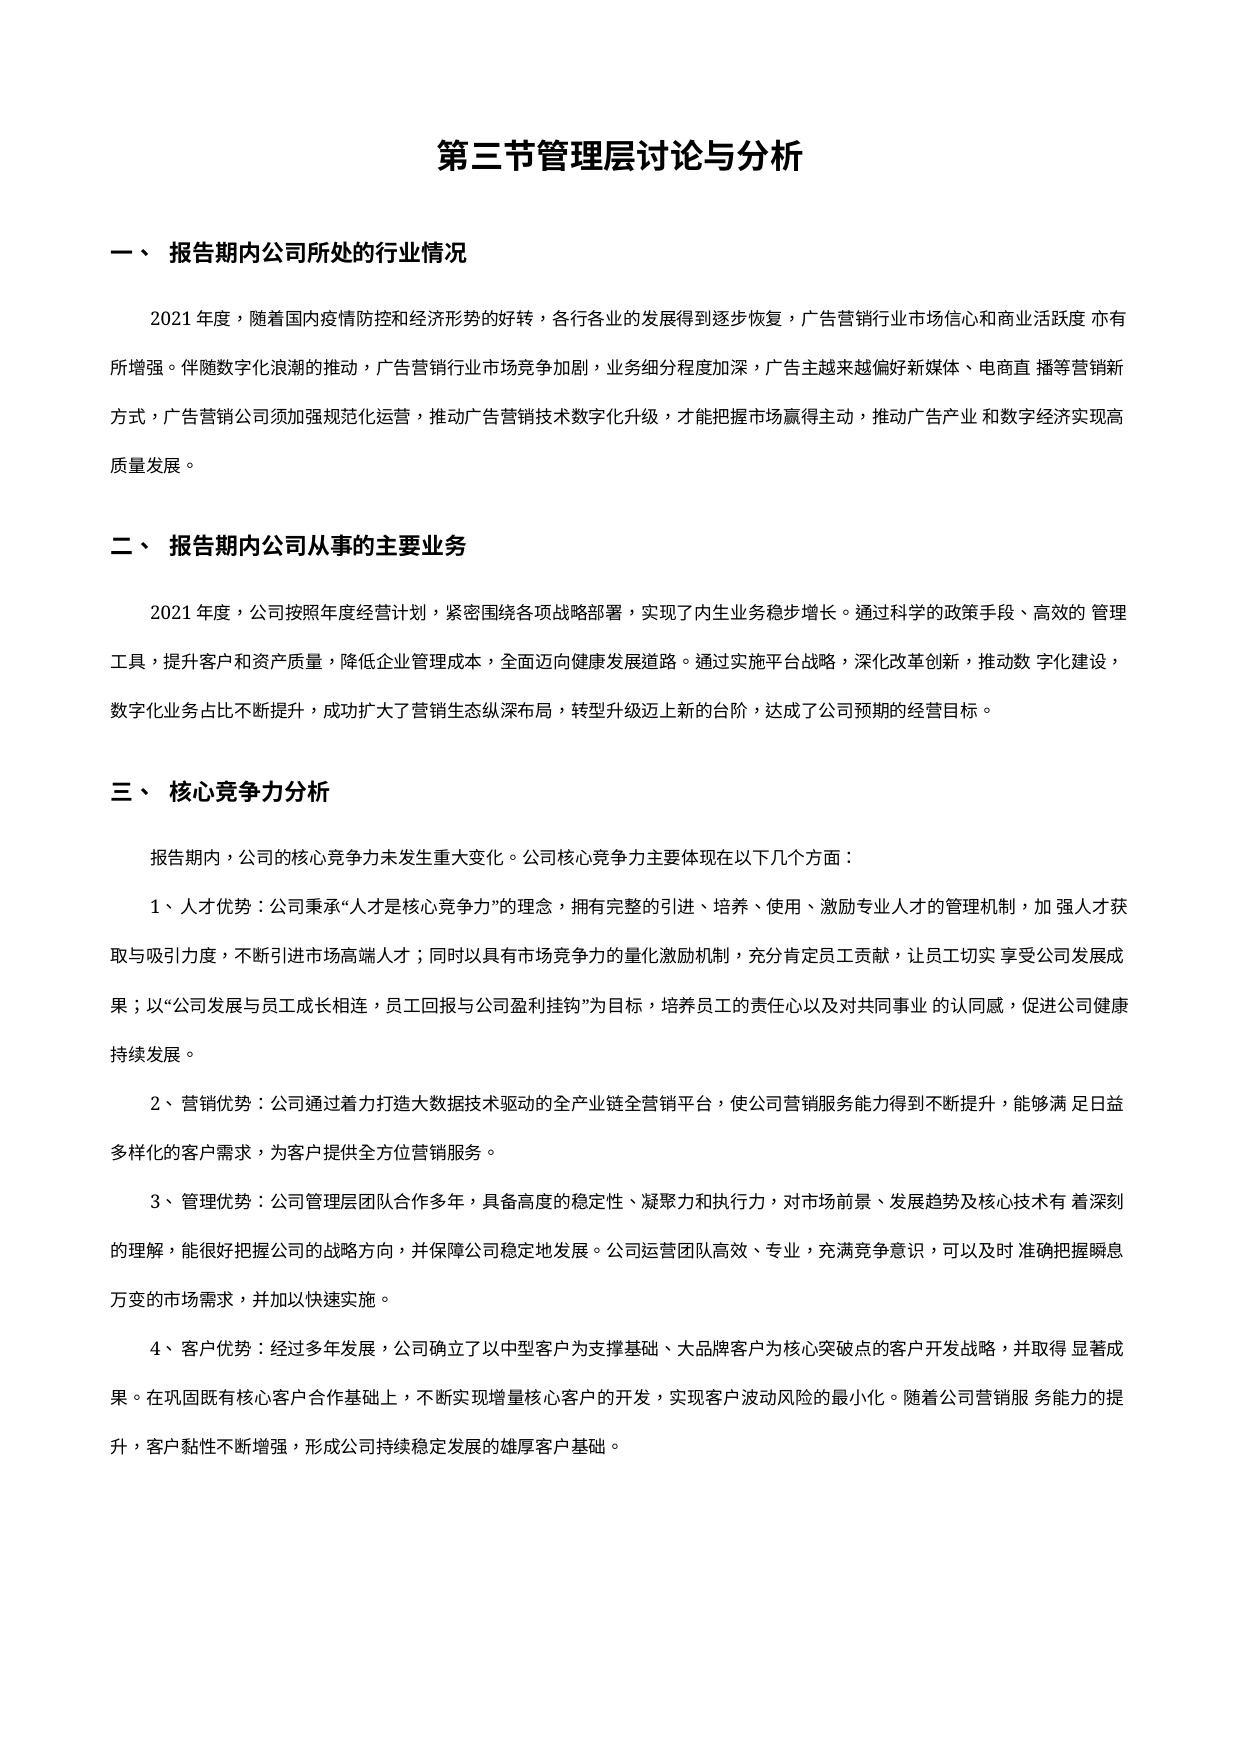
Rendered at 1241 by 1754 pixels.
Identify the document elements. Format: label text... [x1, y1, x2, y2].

subtitle 三、 核心竞争力分析 [110, 776, 1129, 807]
text 3、 管理优势：公司管理层团队合作多年，具备高度的稳定性、凝聚力和执行力，对市场前景、发展趋势及核心技术有 着深刻的理解，能很好把握公司的战略方向，并保障公司稳定地发展。公司运营团队高效、专业，充满竞争意识，可以及时 准确把握瞬息万变的市场需求，并加以快速实施。 [110, 1169, 1129, 1316]
text 报告期内，公司的核心竞争力未发生重大变化。公司核心竞争力主要体现在以下几个方面： [110, 826, 1129, 875]
text 2021年度，随着国内疫情防控和经济形势的好转，各行各业的发展得到逐步恢复，广告营销行业市场信心和商业活跃度 亦有所增强。伴随数字化浪潮的推动，广告营销行业市场竞争加剧，业务细分程度加深，广告主越来越偏好新媒体、电商直 播等营销新方式，广告营销公司须加强规范化运营，推动广告营销技术数字化升级，才能把握市场赢得主动，推动广告产业 和数字经济实现高质量发展。 [110, 287, 1129, 482]
subtitle 一、 报告期内公司所处的行业情况 [110, 237, 1129, 268]
subtitle 二、 报告期内公司从事的主要业务 [110, 530, 1129, 561]
text 4、 客户优势：经过多年发展，公司确立了以中型客户为支撑基础、大品牌客户为核心突破点的客户开发战略，并取得 显著成果。在巩固既有核心客户合作基础上，不断实现增量核心客户的开发，实现客户波动风险的最小化。随着公司营销服 务能力的提升，客户黏性不断增强，形成公司持续稳定发展的雄厚客户基础。 [110, 1316, 1129, 1463]
text 1、 人才优势：公司秉承“人才是核心竞争力”的理念，拥有完整的引进、培养、使用、激励专业人才的管理机制，加 强人才获取与吸引力度，不断引进市场高端人才；同时以具有市场竞争力的量化激励机制，充分肯定员工贡献，让员工切实 享受公司发展成果；以“公司发展与员工成长相连，员工回报与公司盈利挂钩”为目标，培养员工的责任心以及对共同事业 的认同感，促进公司健康持续发展。 [110, 875, 1129, 1071]
subtitle 第三节管理层讨论与分析 [110, 133, 1129, 178]
text 2021年度，公司按照年度经营计划，紧密围绕各项战略部署，实现了内生业务稳步增长。通过科学的政策手段、高效的 管理工具，提升客户和资产质量，降低企业管理成本，全面迈向健康发展道路。通过实施平台战略，深化改革创新，推动数 字化建设，数字化业务占比不断提升，成功扩大了营销生态纵深布局，转型升级迈上新的台阶，达成了公司预期的经营目标。 [110, 580, 1129, 728]
text 2、 营销优势：公司通过着力打造大数据技术驱动的全产业链全营销平台，使公司营销服务能力得到不断提升，能够满 足日益多样化的客户需求，为客户提供全方位营销服务。 [110, 1071, 1129, 1169]
